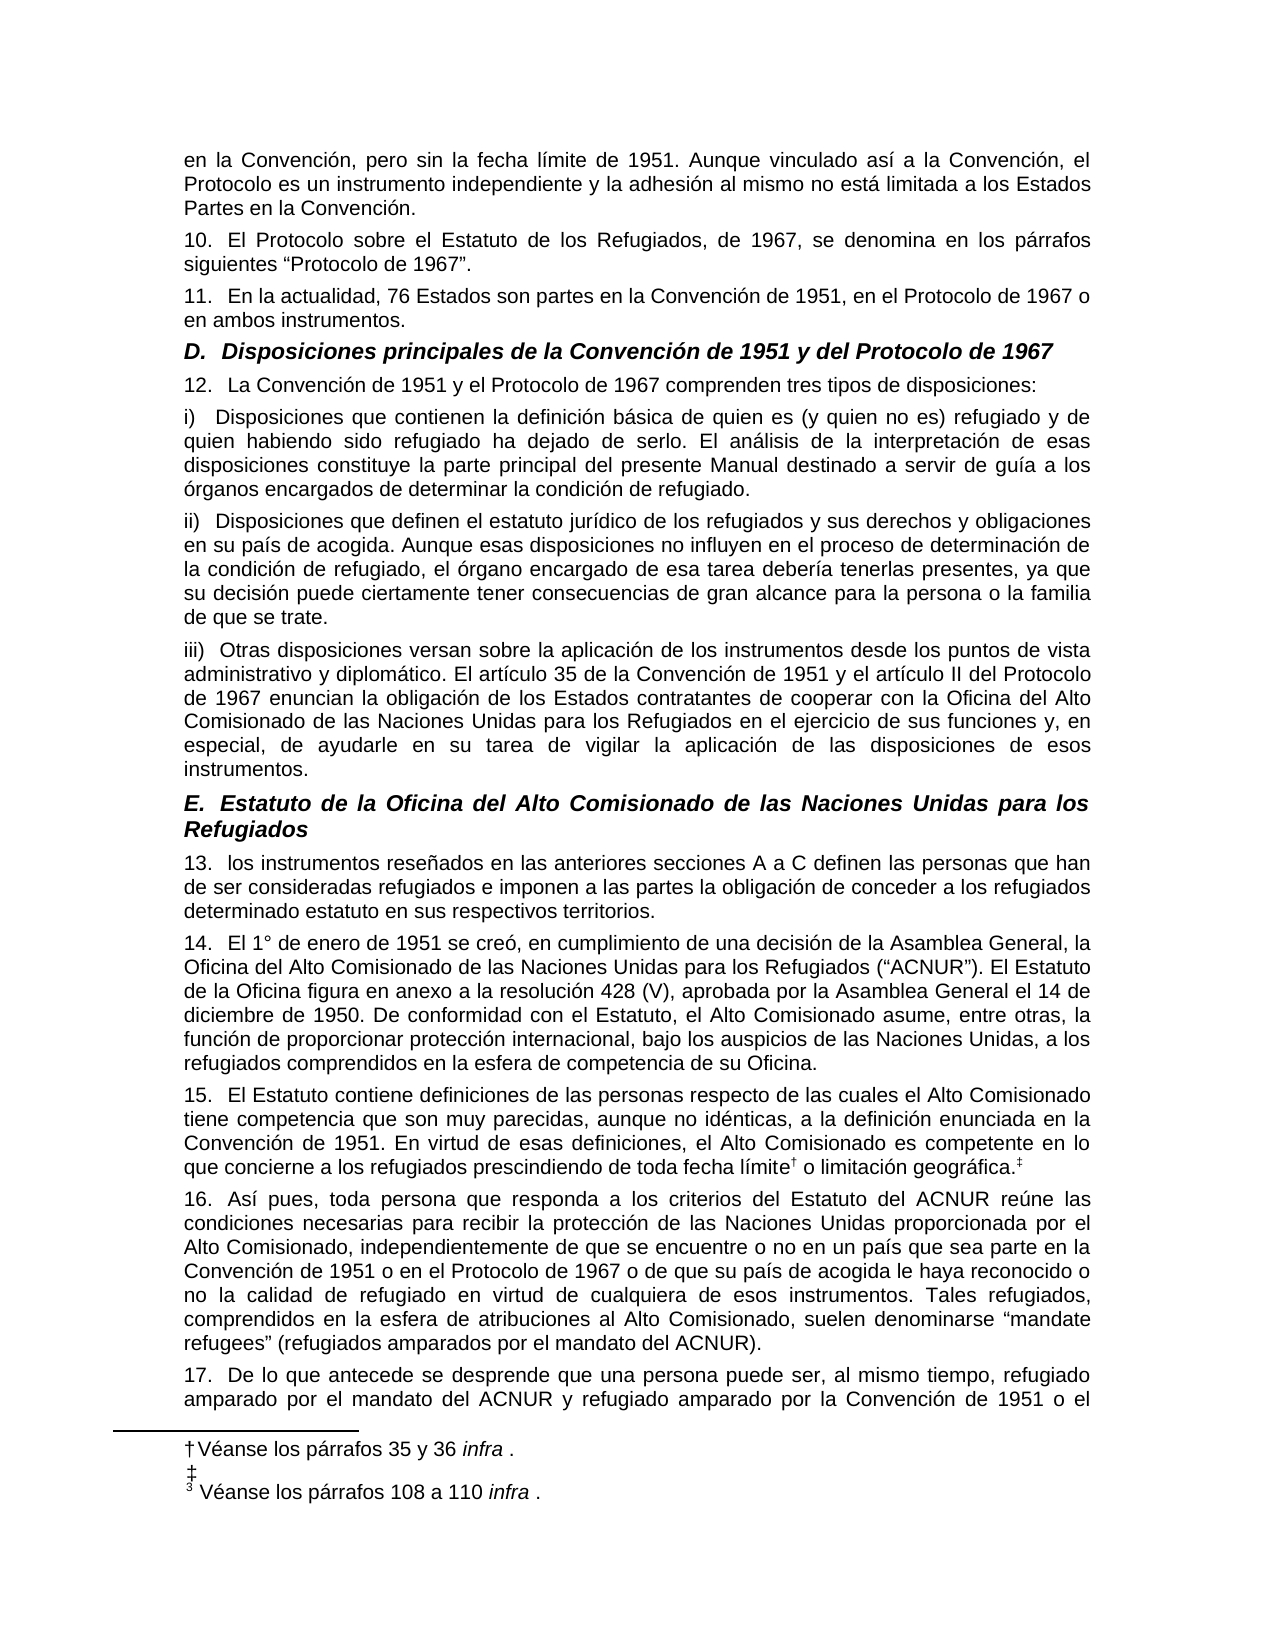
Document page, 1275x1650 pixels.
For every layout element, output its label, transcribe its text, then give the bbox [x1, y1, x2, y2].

list El Protocolo sobre el Estatuto de los Refugiados, de 1967, se denomina en los párrafos siguientes “Protocolo de 1967”. [184, 228, 1092, 276]
list Otras disposiciones versan sobre la aplicación de los instrumentos desde los puntos de vista administrativo y diplomático. El artículo 35 de la Convención de 1951 y el artículo II del Protocolo de 1967 enuncian la obligación de los Estados contratantes de cooperar con la Oficina del Alto Comisionado de las Naciones Unidas para los Refugiados en el ejercicio de sus funciones y, en especial, de ayudarle en su tarea de vigilar la aplicación de las disposiciones de esos instrumentos. [184, 637, 1092, 781]
list los instrumentos reseñados en las anteriores secciones A a C definen las personas que han de ser consideradas refugiados e imponen a las partes la obligación de conceder a los refugiados determinado estatuto en sus respectivos territorios. [184, 851, 1092, 922]
list En la actualidad, 76 Estados son partes en la Convención de 1951, en el Protocolo de 1967 o en ambos instrumentos. [184, 284, 1092, 332]
list Disposiciones principales de la Convención de 1951 y del Protocolo de 1967 [113, 341, 1092, 364]
list La Convención de 1951 y el Protocolo de 1967 comprenden tres tipos de disposiciones: [113, 373, 1092, 397]
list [184, 1363, 1092, 1411]
list El Estatuto contiene definiciones de las personas respecto de las cuales el Alto Comisionado tiene competencia que son muy parecidas, aunque no idénticas, a la definición enunciada en la Convención de 1951. En virtud de esas definiciones, el Alto Comisionado es competente en lo que concierne a los refugiados prescindiendo de toda fecha límite o limitación geográfica. [184, 1083, 1092, 1179]
list Disposiciones que definen el estatuto jurídico de los refugiados y sus derechos y obligaciones en su país de acogida. Aunque esas disposiciones no influyen en el proceso de determinación de la condición de refugiado, el órgano encargado de esa tarea debería tenerlas presentes, ya que su decisión puede ciertamente tener consecuencias de gran alcance para la persona o la familia de que se trate. [184, 509, 1092, 629]
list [184, 148, 1092, 220]
list Disposiciones que contienen la definición básica de quien es (y quien no es) refugiado y de quien habiendo sido refugiado ha dejado de serlo. El análisis de la interpretación de esas disposiciones constituye la parte principal del presente Manual destinado a servir de guía a los órganos encargados de determinar la condición de refugiado. [184, 405, 1092, 501]
list Así pues, toda persona que responda a los criterios del Estatuto del ACNUR reúne las condiciones necesarias para recibir la protección de las Naciones Unidas proporcionada por el Alto Comisionado, independientemente de que se encuentre o no en un país que sea parte en la Convención de 1951 o en el Protocolo de 1967 o de que su país de acogida le haya reconocido o no la calidad de refugiado en virtud de cualquiera de esos instrumentos. Tales refugiados, comprendidos en la esfera de atribuciones al Alto Comisionado, suelen denominarse “mandate refugees” (refugiados amparados por el mandato del ACNUR). [184, 1187, 1092, 1355]
list Estatuto de la Oficina del Alto Comisionado de las Naciones Unidas para los Refugiados [184, 789, 1092, 842]
list El 1° de enero de 1951 se creó, en cumplimiento de una decisión de la Asamblea General, la Oficina del Alto Comisionado de las Naciones Unidas para los Refugiados (“ACNUR”). El Estatuto de la Oficina figura en anexo a la resolución 428 (V), aprobada por la Asamblea General el 14 de diciembre de 1950. De conformidad con el Estatuto, el Alto Comisionado asume, entre otras, la función de proporcionar protección internacional, bajo los auspicios de las Naciones Unidas, a los refugiados comprendidos en la esfera de competencia de su Oficina. [184, 931, 1092, 1074]
